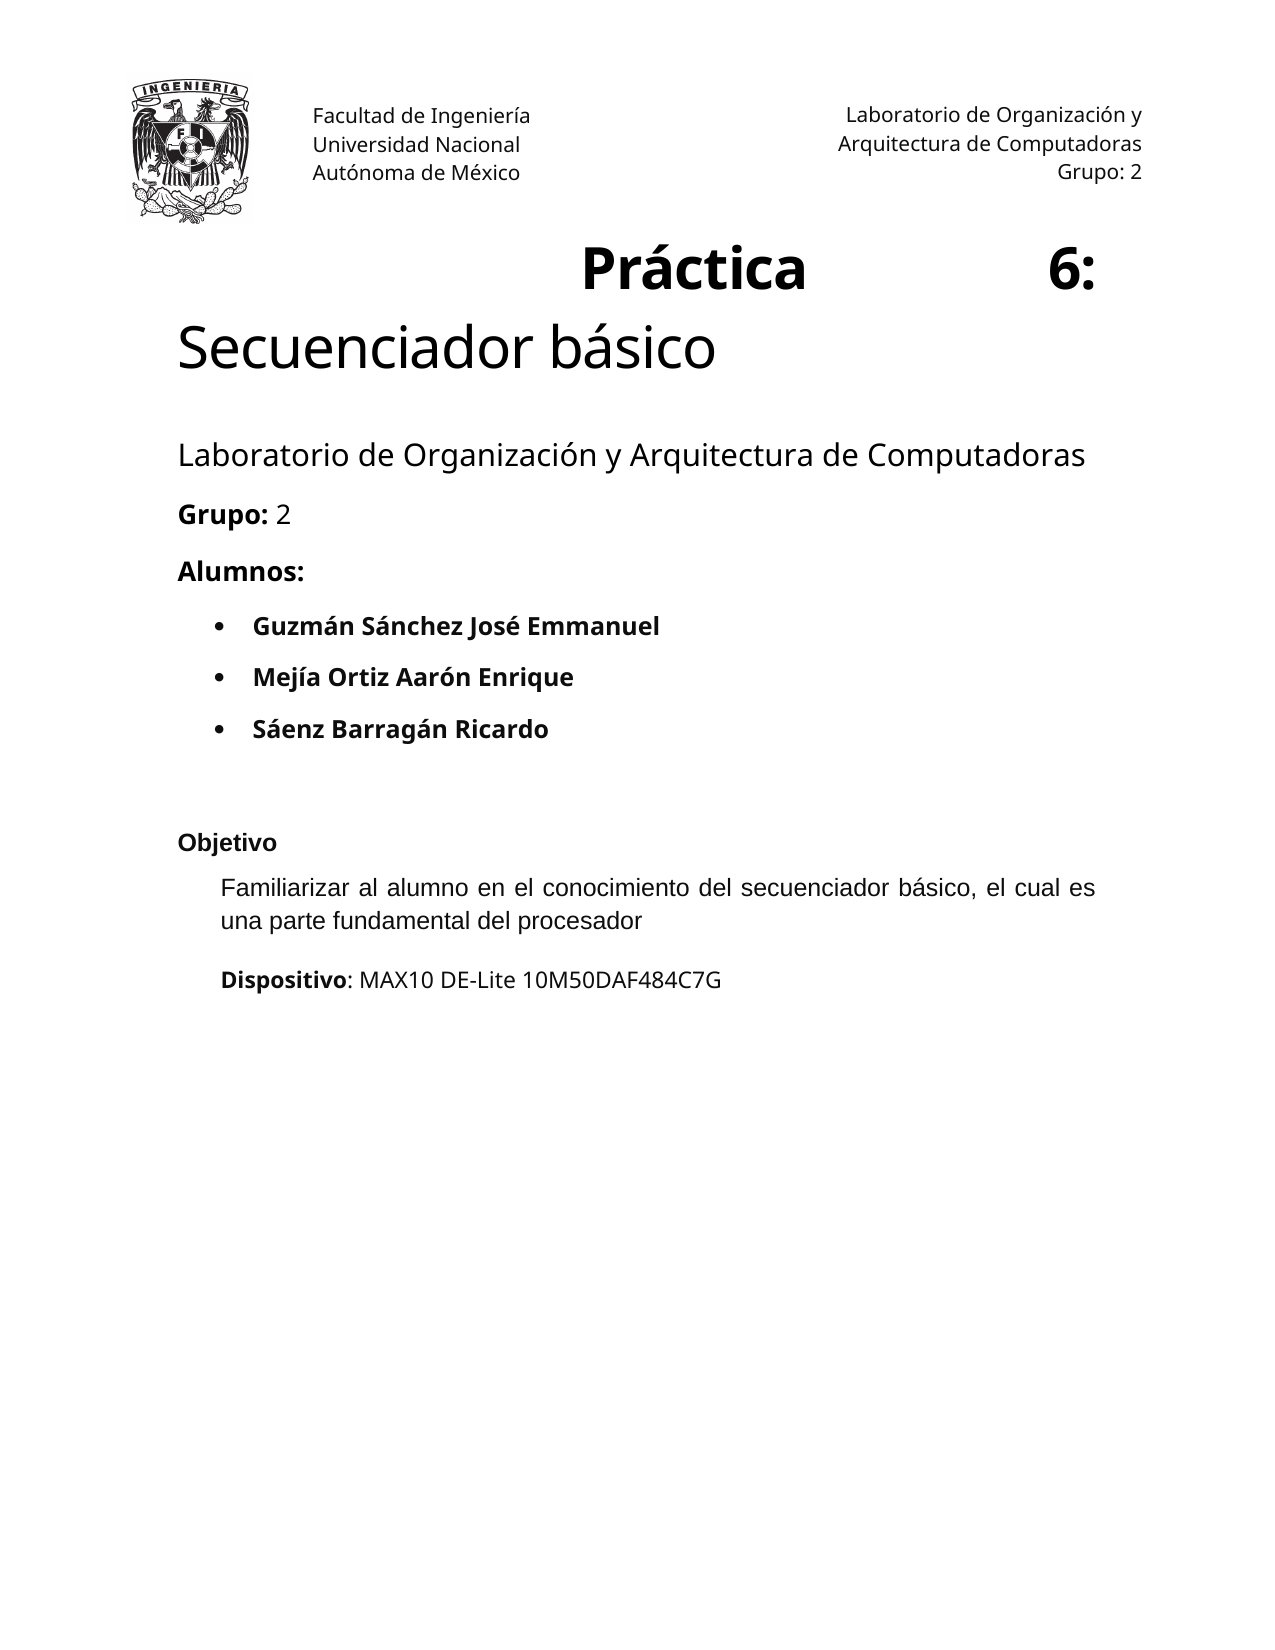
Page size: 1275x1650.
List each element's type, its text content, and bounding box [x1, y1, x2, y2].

text Alumnos: [177, 552, 1098, 589]
text Laboratorio de Organización y Arquitectura de Computadoras [177, 433, 1098, 476]
subtitle Sáenz Barragán Ricardo [215, 712, 1098, 746]
subtitle Mejía Ortiz Aarón Enrique [215, 660, 1098, 694]
text Dispositivo: MAX10 DE-Lite 10M50DAF484C7G [220, 964, 1098, 995]
picture [126, 73, 254, 225]
text Familiarizar al alumno en el conocimiento del secuenciador básico, el cual es una parte fundamental del procesador [220, 873, 1098, 935]
text Grupo: 2 [177, 496, 1098, 532]
title Práctica 6: Secuenciador básico [177, 148, 1098, 386]
subtitle Guzmán Sánchez José Emmanuel [215, 608, 1098, 642]
subtitle Objetivo [177, 828, 1098, 856]
